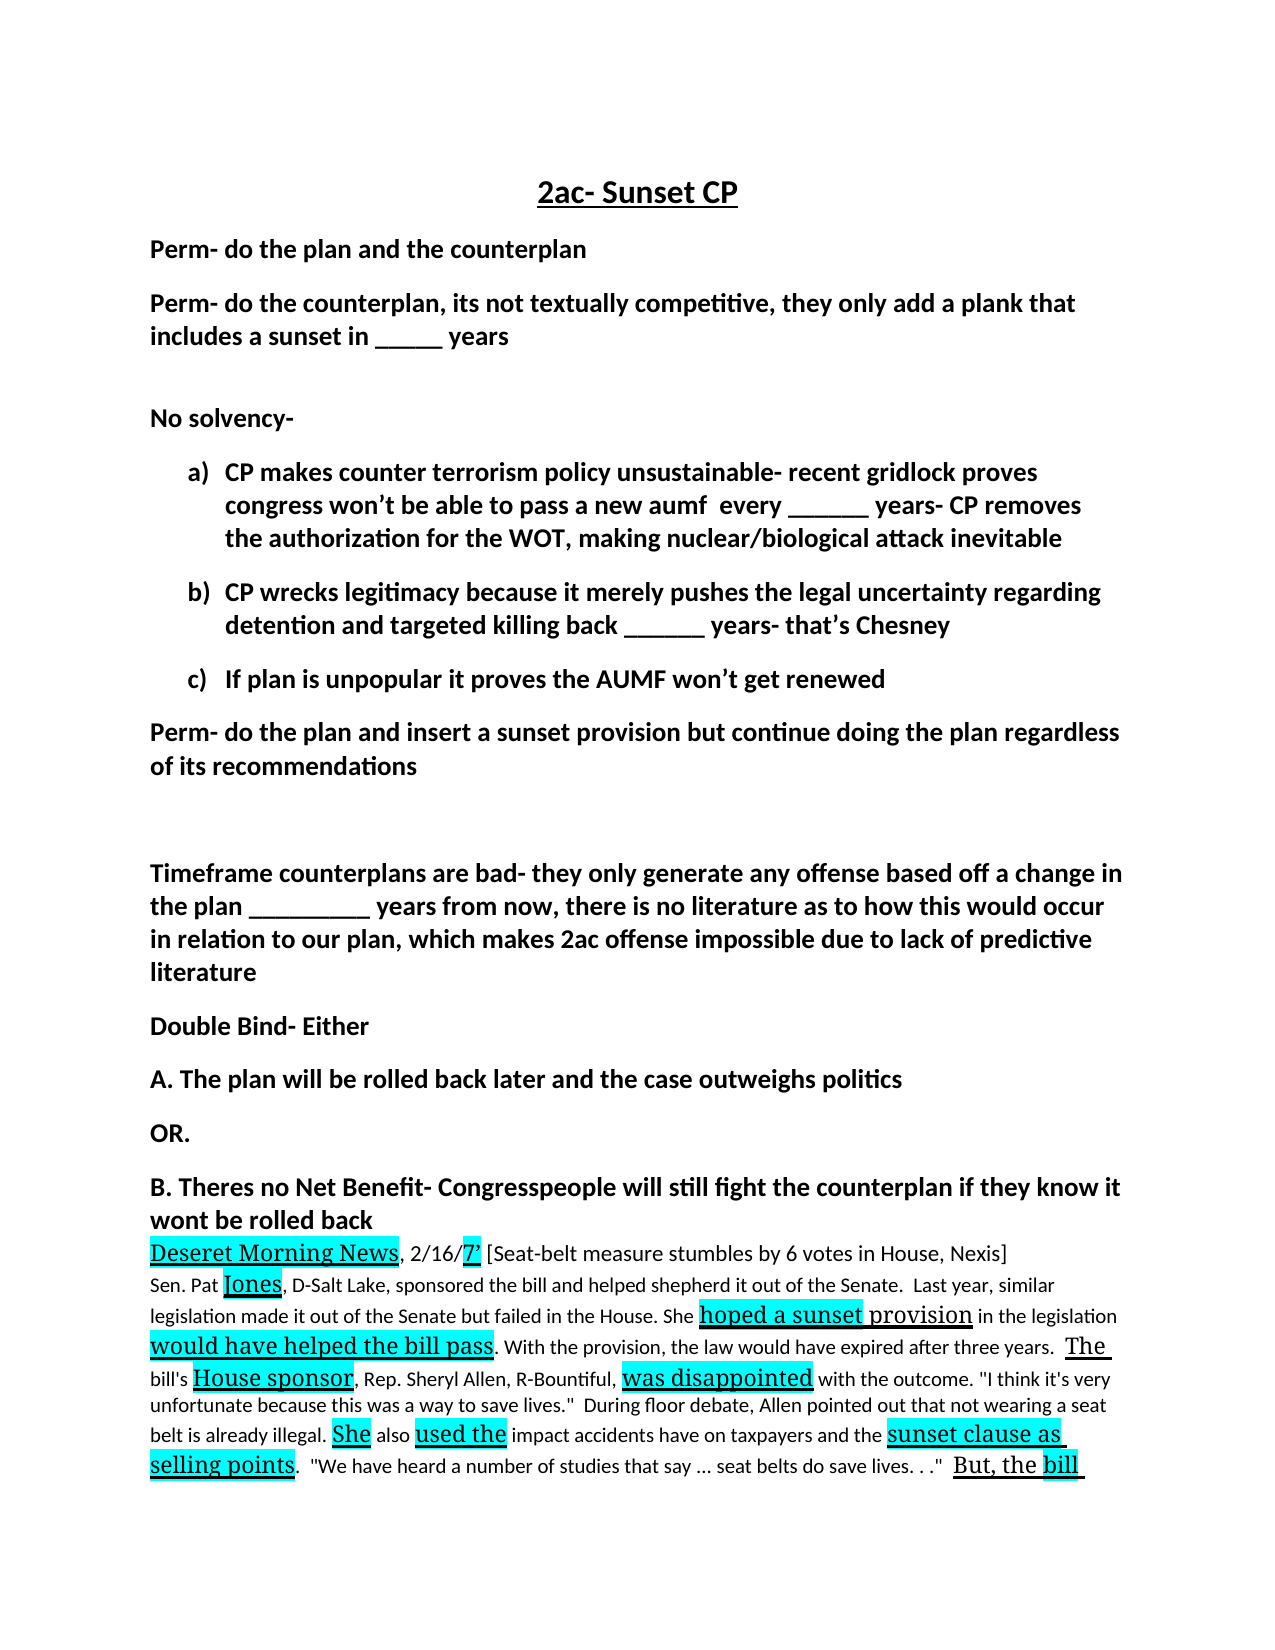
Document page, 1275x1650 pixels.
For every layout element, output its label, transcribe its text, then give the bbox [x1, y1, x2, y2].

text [150, 1268, 1125, 1481]
subtitle Timeframe counterplans are bad- they only generate any offense based off a change in the plan _________ years from now, there is no literature as to how this would occur in relation to our plan, which makes 2ac offense impossible due to lack of predictive literature [150, 856, 1125, 988]
subtitle A. The plan will be rolled back later and the case outweighs politics [150, 1063, 1125, 1096]
subtitle Double Bind- Either [150, 1009, 1125, 1042]
subtitle No solvency- [150, 401, 1125, 434]
subtitle Perm- do the counterplan, its not textually competitive, they only add a plank that includes a sunset in _____ years [150, 286, 1125, 352]
text Deseret Morning News, 2/16/7’ [Seat-belt measure stumbles by 6 votes in House, Nexis] [481, 1236, 1125, 1268]
subtitle B. Theres no Net Benefit- Congresspeople will still fight the counterplan if they know it wont be rolled back [150, 1170, 1125, 1236]
subtitle CP wrecks legitimacy because it merely pushes the legal uncertainty regarding detention and targeted killing back ______ years- that’s Chesney [187, 575, 1125, 641]
subtitle 2ac- Sunset CP [150, 171, 1125, 212]
subtitle Perm- do the plan and the counterplan [150, 232, 1125, 265]
subtitle Perm- do the plan and insert a sunset provision but continue doing the plan regardless of its recommendations [150, 716, 1125, 782]
subtitle If plan is unpopular it proves the AUMF won’t get renewed [187, 662, 1125, 695]
subtitle CP makes counter terrorism policy unsustainable- recent gridlock proves congress won’t be able to pass a new aumf every ______ years- CP removes the authorization for the WOT, making nuclear/biological attack inevitable [187, 455, 1125, 554]
subtitle OR. [150, 1117, 1125, 1149]
